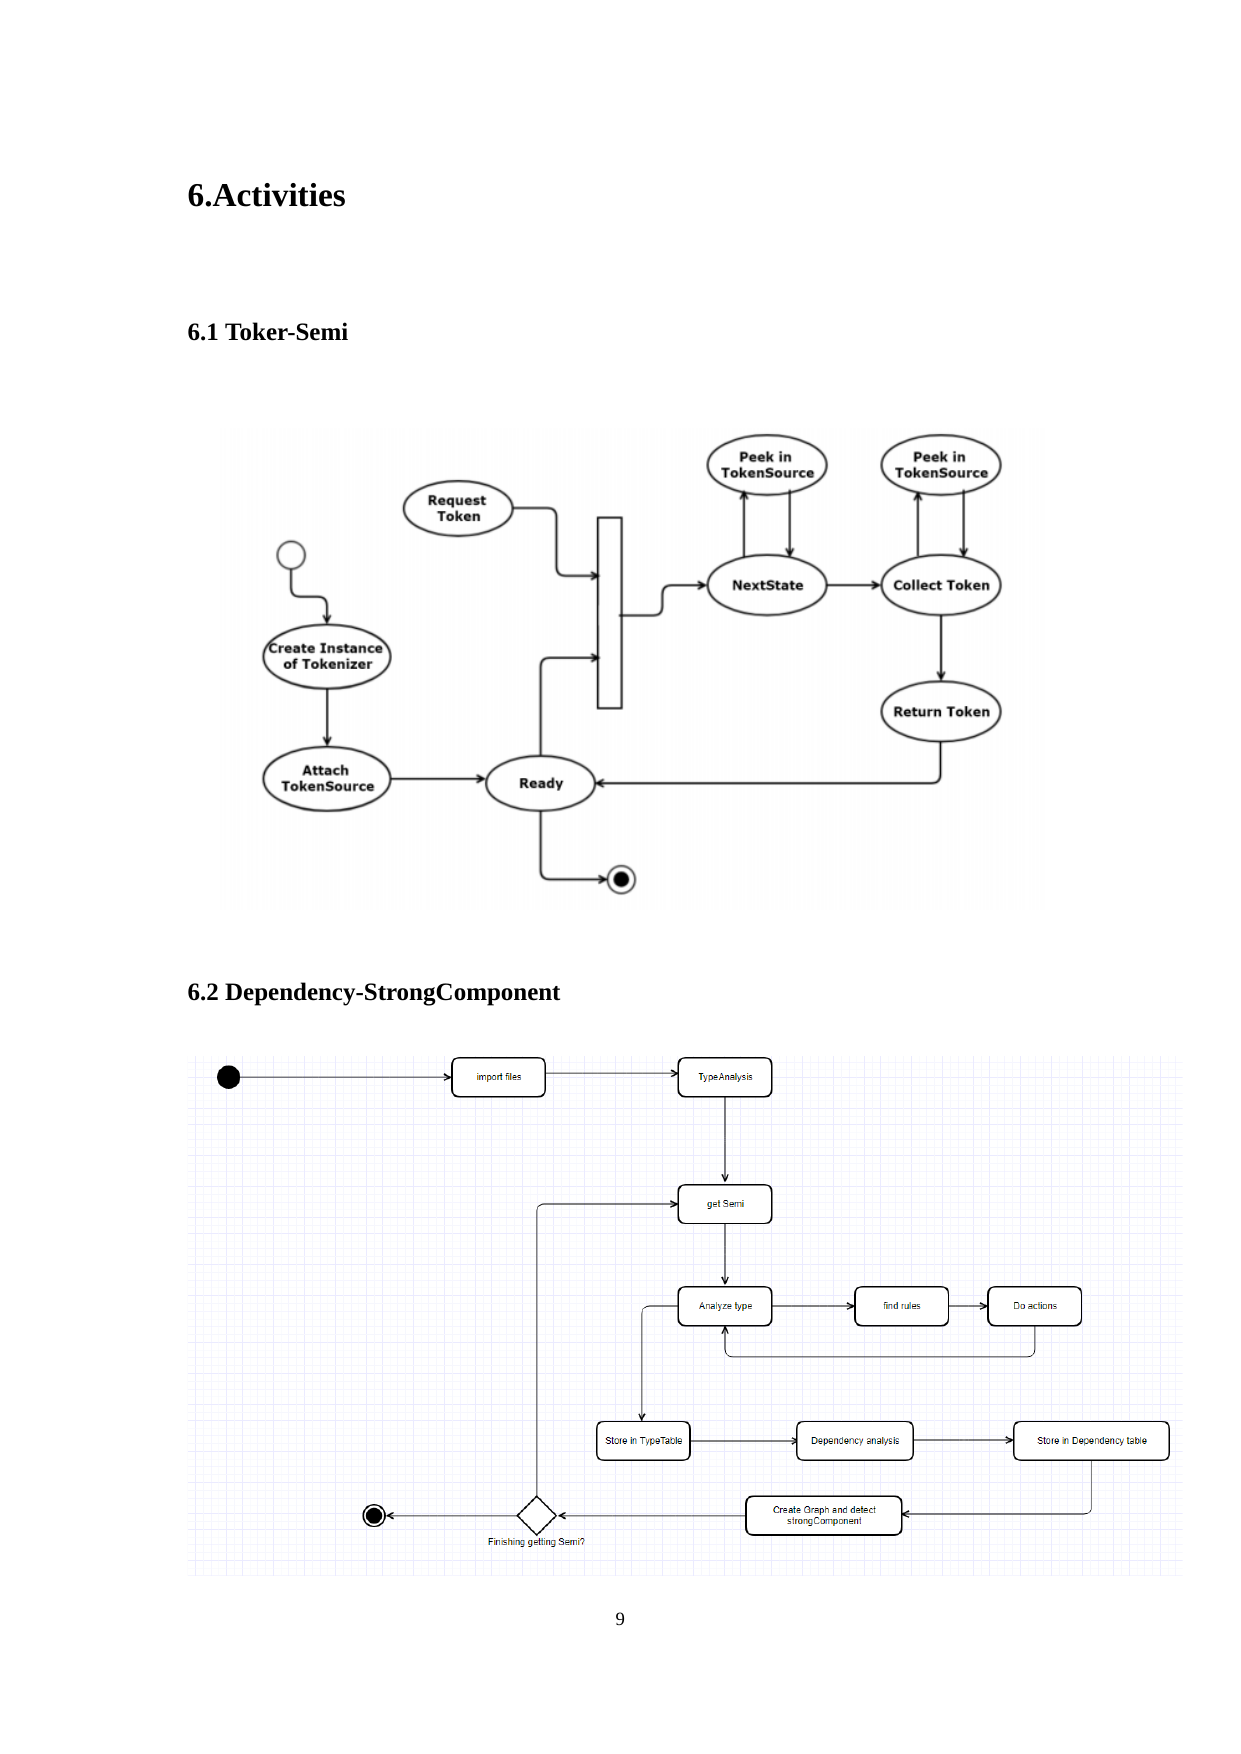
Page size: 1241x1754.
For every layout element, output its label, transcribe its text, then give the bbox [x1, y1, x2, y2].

subtitle 6.Activities [187, 162, 1053, 227]
picture [187, 428, 1053, 910]
subtitle Toker-Semi [187, 315, 1053, 348]
picture [187, 1056, 1183, 1576]
subtitle Dependency-StrongComponent [187, 975, 1053, 1008]
